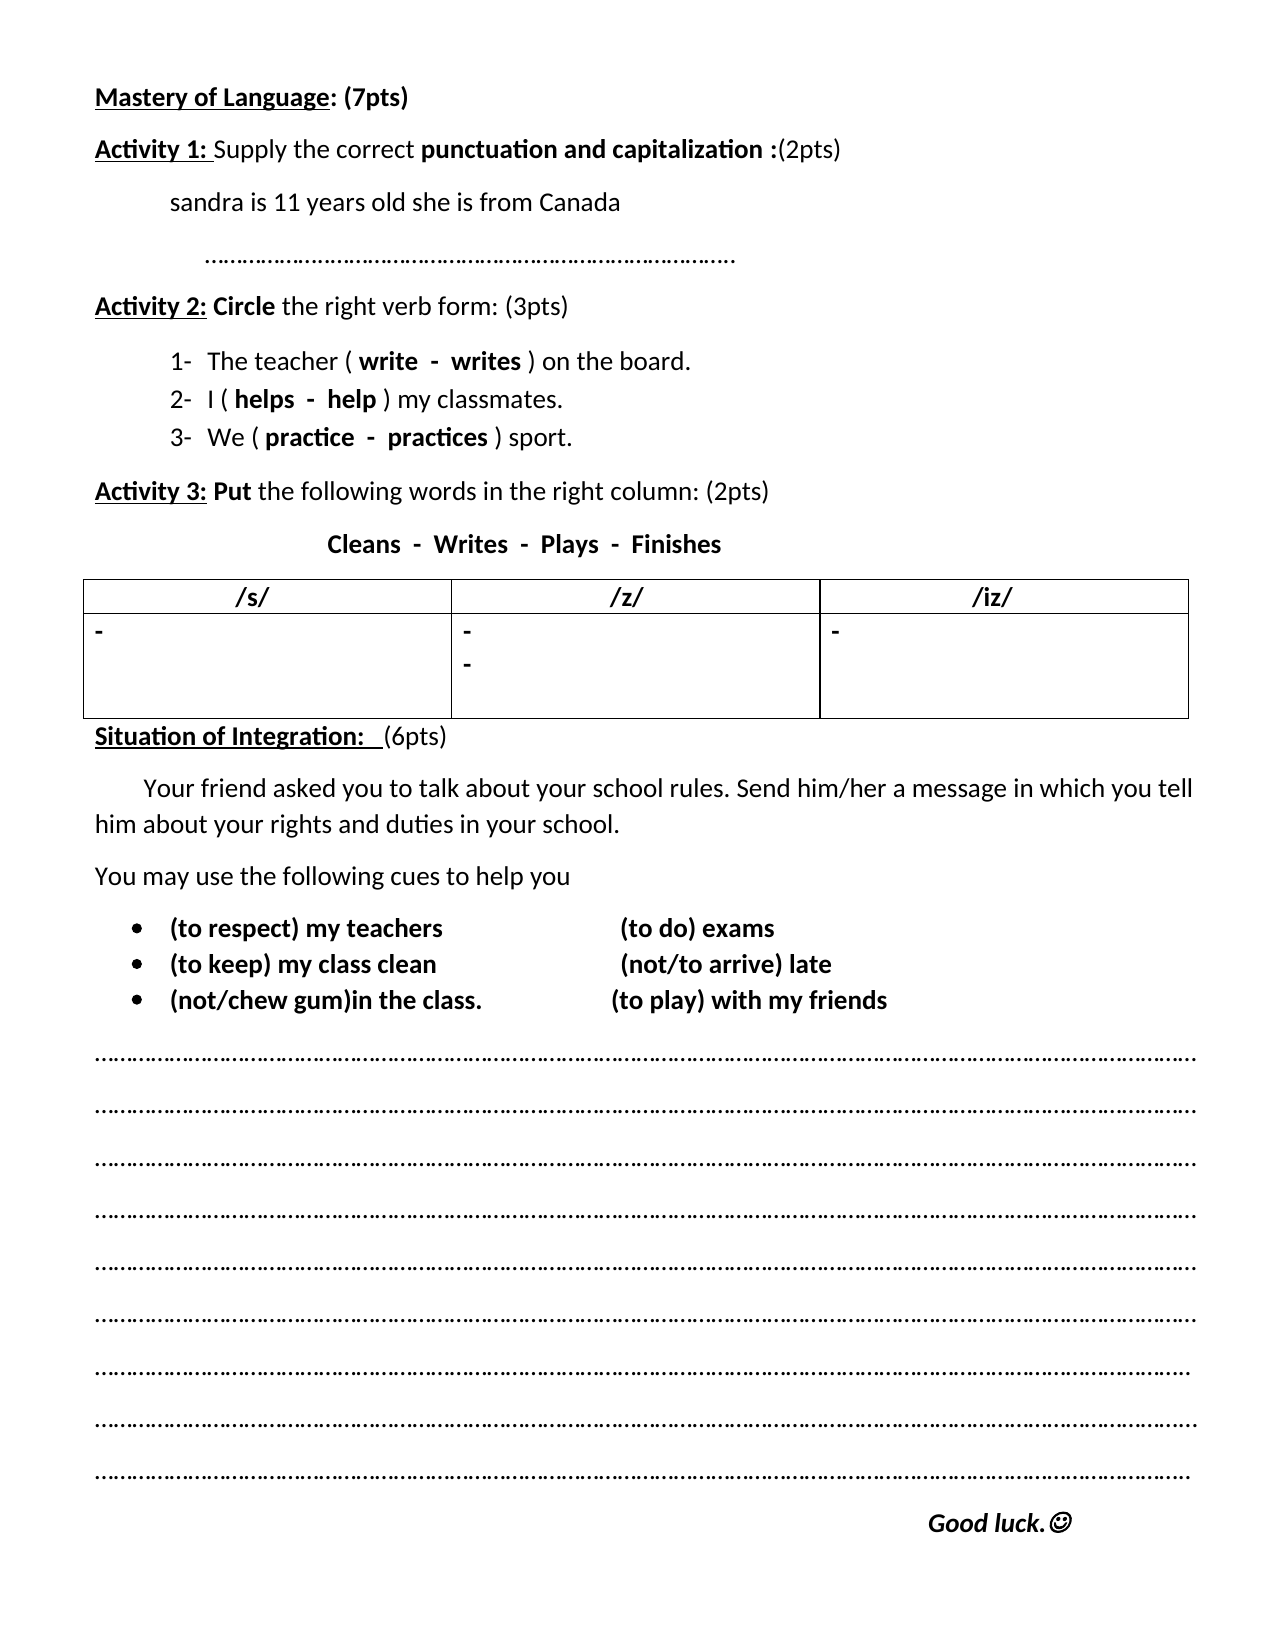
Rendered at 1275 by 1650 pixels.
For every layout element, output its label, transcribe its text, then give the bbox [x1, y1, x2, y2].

text …………………………………………………………………………………………………………………………………………………………… [94, 1297, 1200, 1330]
table_header /z/ [452, 580, 819, 613]
text …………………………………………………………………………………………………………………………………………………………… [94, 1192, 1200, 1225]
text …………………………………………………………………………………………………………………………………………………………… [94, 1087, 1200, 1121]
list We ( practice - practices ) sport. [169, 420, 1200, 453]
text Your friend asked you to talk about your school rules. Send him/her a message in which you tell him about your rights and duties in your school. [94, 771, 1200, 840]
text …………………………………………………………………………………………………………………………………………………………… [94, 1140, 1200, 1173]
list sandra is 11 years old she is from Canada [169, 185, 1200, 218]
table_header /iz/ [821, 580, 1188, 613]
text Activity 3: Put the following words in the right column: (2pts) [94, 474, 1200, 508]
text You may use the following cues to help you [94, 859, 1200, 892]
list The teacher ( write - writes ) on the board. [169, 344, 1200, 377]
text Activity 2: Circle the right verb form: (3pts) [94, 289, 1200, 323]
text Good luck. [94, 1506, 1200, 1539]
list (not/chew gum)in the class. (to play) with my friends [132, 983, 1200, 1016]
text Cleans - Writes - Plays - Finishes [94, 527, 1200, 560]
text ………………………………………………………………………………………………………………………………………………………….. [94, 1349, 1200, 1382]
list I ( helps - help ) my classmates. [169, 382, 1200, 415]
text Situation of Integration: (6pts) [94, 719, 1200, 752]
text …………………………………………………………………………………………………………………………………………………………… [94, 1244, 1200, 1277]
text ………………………………………………………………………………………………………………………………………………………….. [94, 1453, 1200, 1487]
table_cell - - [452, 614, 819, 718]
text …………………………………………………………………………………………………………………………………………………………… [94, 1035, 1200, 1068]
list (to keep) my class clean (not/to arrive) late [132, 947, 1200, 980]
list (to respect) my teachers (to do) exams [132, 912, 1200, 945]
table_cell - [821, 614, 1188, 718]
text ………………..……………………………………………………….. [94, 237, 1200, 270]
text Mastery of Language: (7pts) [94, 80, 1200, 113]
table_cell - [84, 614, 451, 718]
text Activity 1: Supply the correct punctuation and capitalization :(2pts) [94, 133, 1200, 166]
table_header /s/ [84, 580, 451, 613]
text …………………………………………………………………………………………………………………………………………………………... [94, 1401, 1200, 1434]
